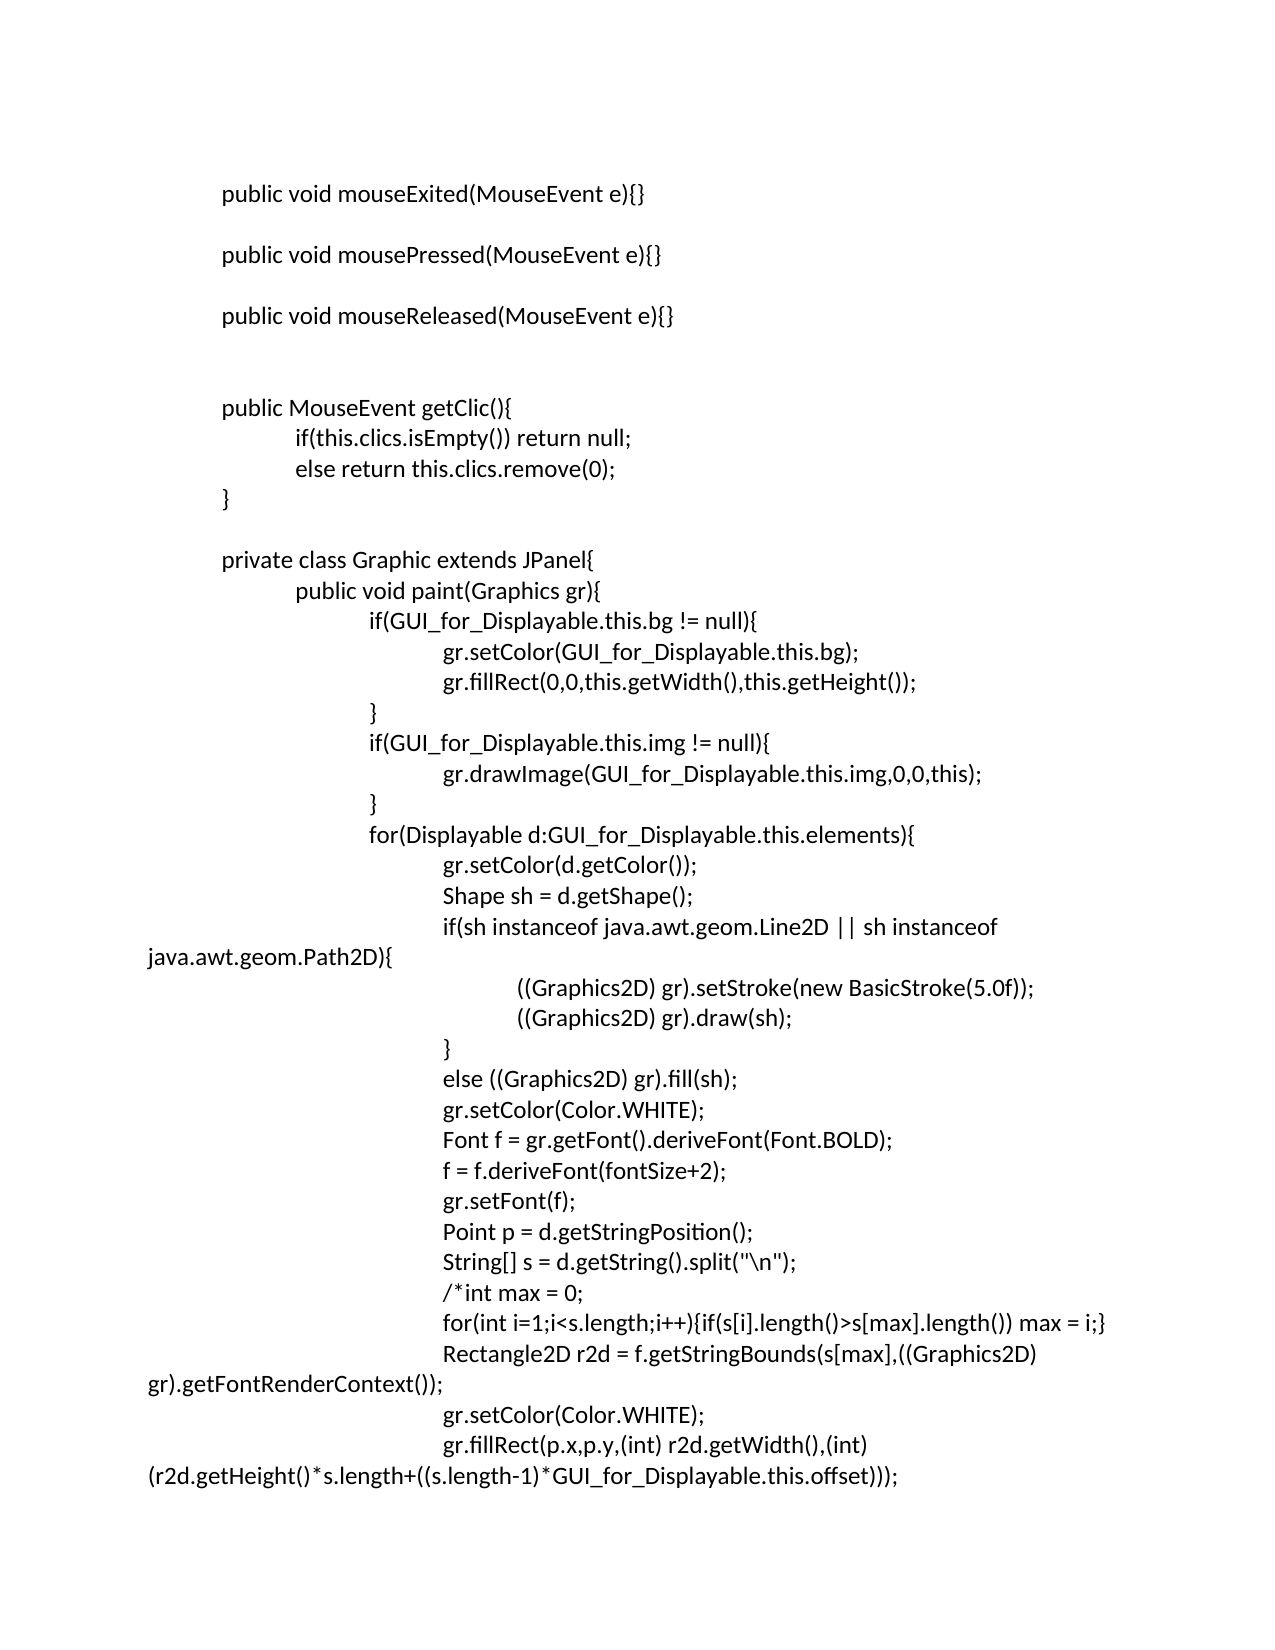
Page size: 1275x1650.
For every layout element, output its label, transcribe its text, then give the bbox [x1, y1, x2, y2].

text if(sh instanceof java.awt.geom.Line2D || sh instanceof java.awt.geom.Path2D){ [148, 911, 1127, 972]
text } [148, 697, 1127, 727]
text public void mousePressed(MouseEvent e){} [148, 239, 1127, 270]
text f = f.deriveFont(fontSize+2); [148, 1155, 1127, 1185]
text gr.setColor(GUI_for_Displayable.this.bg); [148, 636, 1127, 666]
text public void paint(Graphics gr){ [148, 575, 1127, 605]
text Shape sh = d.getShape(); [148, 880, 1127, 911]
text Rectangle2D r2d = f.getStringBounds(s[max],((Graphics2D) gr).getFontRenderContext()); [148, 1338, 1127, 1399]
text public void mouseReleased(MouseEvent e){} [148, 300, 1127, 331]
text gr.setColor(d.getColor()); [148, 849, 1127, 880]
text if(GUI_for_Displayable.this.bg != null){ [148, 605, 1127, 636]
text gr.setColor(Color.WHITE); [148, 1399, 1127, 1429]
text public MouseEvent getClic(){ [148, 392, 1127, 422]
text /*int max = 0; [148, 1277, 1127, 1307]
text ((Graphics2D) gr).draw(sh); [148, 1002, 1127, 1033]
text String[] s = d.getString().split("\n"); [148, 1246, 1127, 1277]
text for(Displayable d:GUI_for_Displayable.this.elements){ [148, 819, 1127, 849]
text } [148, 1033, 1127, 1063]
text gr.setColor(Color.WHITE); [148, 1094, 1127, 1124]
text gr.drawImage(GUI_for_Displayable.this.img,0,0,this); [148, 758, 1127, 788]
text Point p = d.getStringPosition(); [148, 1216, 1127, 1246]
text gr.fillRect(p.x,p.y,(int) r2d.getWidth(),(int) (r2d.getHeight()*s.length+((s.length-1)*GUI_for_Displayable.this.offset))); [148, 1429, 1127, 1491]
text if(this.clics.isEmpty()) return null; [148, 422, 1127, 453]
text ((Graphics2D) gr).setStroke(new BasicStroke(5.0f)); [148, 972, 1127, 1002]
text Font f = gr.getFont().deriveFont(Font.BOLD); [148, 1124, 1127, 1155]
text else return this.clics.remove(0); [148, 453, 1127, 483]
text for(int i=1;i<s.length;i++){if(s[i].length()>s[max].length()) max = i;} [148, 1307, 1127, 1338]
text gr.setFont(f); [148, 1185, 1127, 1216]
text else ((Graphics2D) gr).fill(sh); [148, 1063, 1127, 1094]
text if(GUI_for_Displayable.this.img != null){ [148, 727, 1127, 758]
text gr.fillRect(0,0,this.getWidth(),this.getHeight()); [148, 666, 1127, 697]
text } [148, 788, 1127, 819]
text private class Graphic extends JPanel{ [148, 544, 1127, 575]
text public void mouseExited(MouseEvent e){} [148, 178, 1127, 209]
text } [148, 483, 1127, 514]
